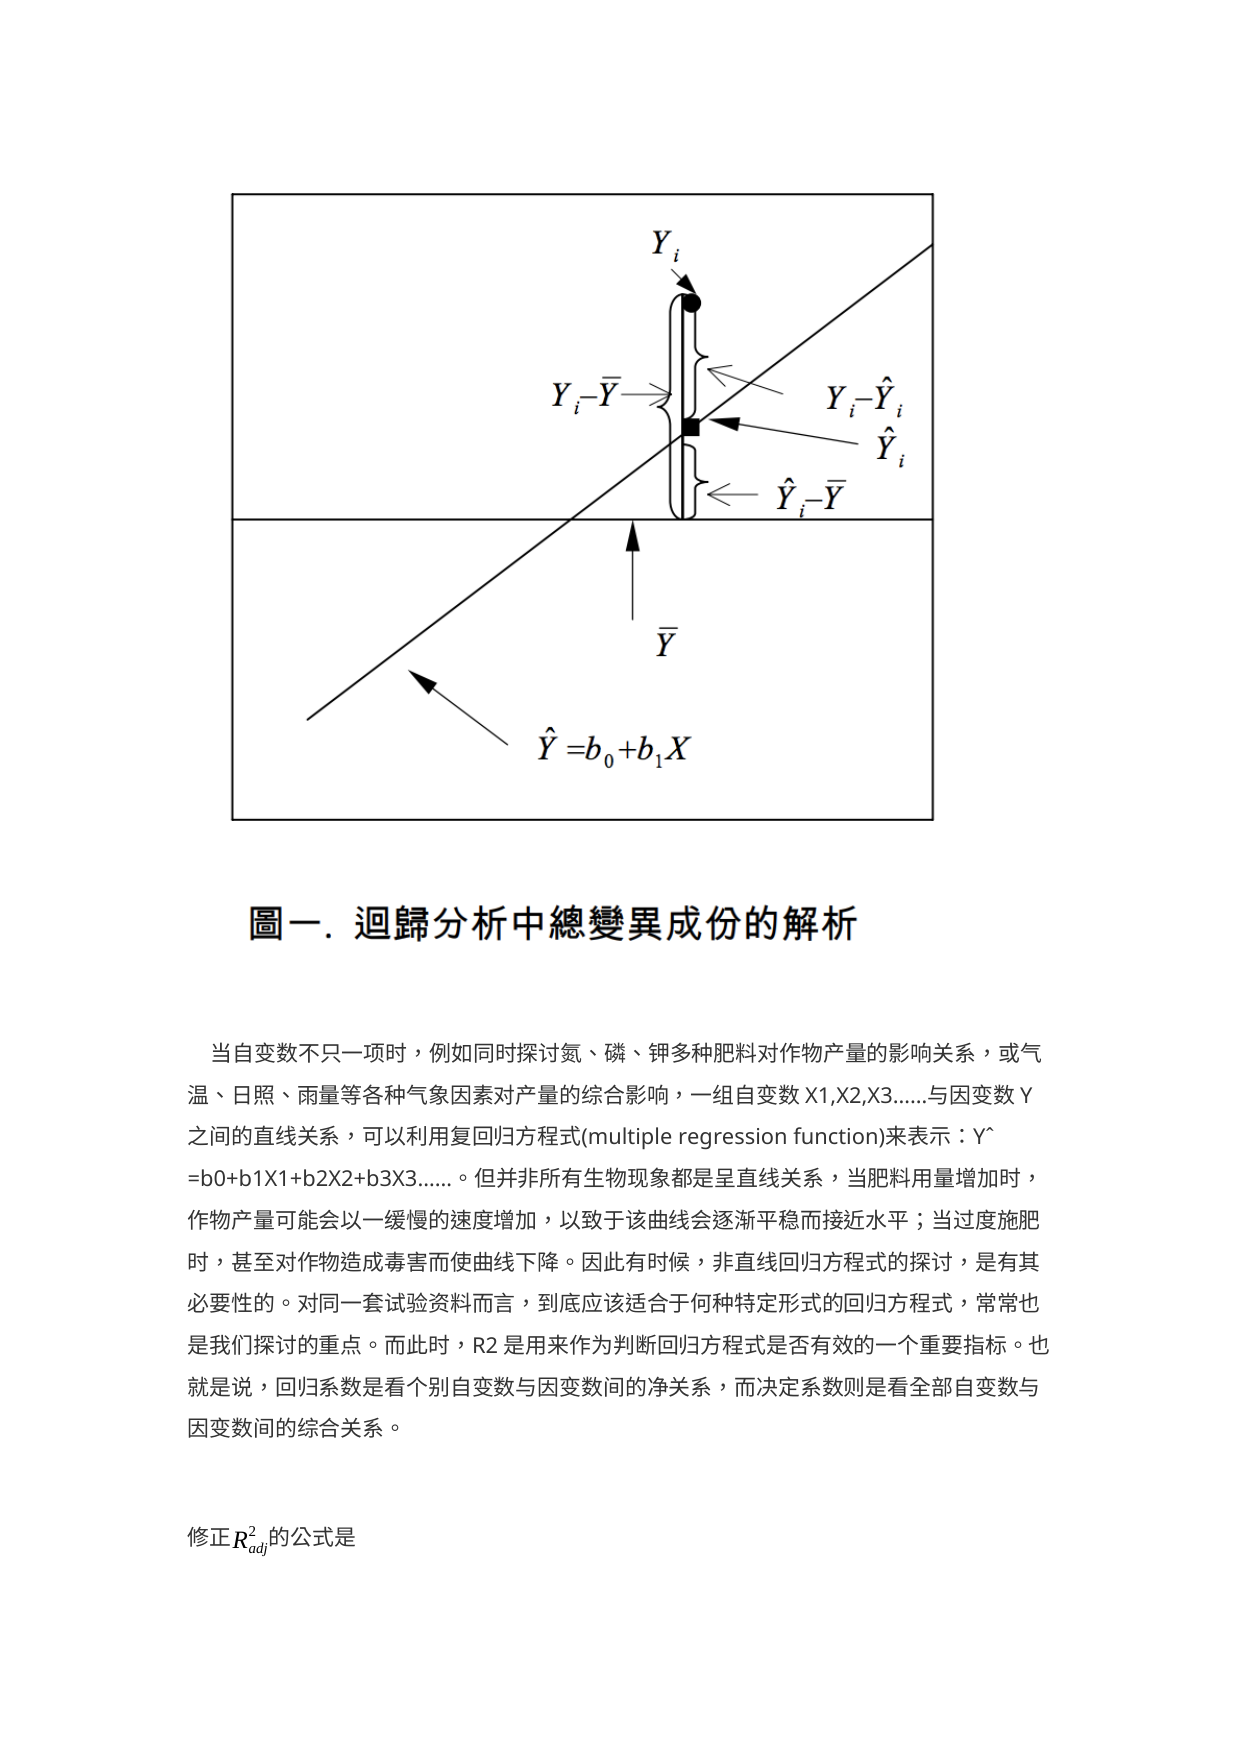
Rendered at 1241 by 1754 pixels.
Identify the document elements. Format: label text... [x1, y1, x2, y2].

text 修正的公式是 [187, 1519, 1053, 1560]
picture [187, 168, 992, 967]
text 当自变数不只一项时，例如同时探讨氮、磷、钾多种肥料对作物产量的影响关系，或气温、日照、雨量等各种气象因素对产量的综合影响，一组自变数 X1,X2,X3……与因变数 Y 之间的直线关系，可以利用复回归方程式(multiple regression function)来表示：Yˆ =b0+b1X1+b2X2+b3X3……。但并非所有生物现象都是呈直线关系，当肥料用量增加时，作物产量可能会以一缓慢的速度增加，以致于该曲线会逐渐平稳而接近水平；当过度施肥时，甚至对作物造成毒害而使曲线下降。因此有时候，非直线回归方程式的探讨，是有其必要性的。对同一套试验资料而言，到底应该适合于何种特定形式的回归方程式，常常也是我们探讨的重点。而此时，R2 是用来作为判断回归方程式是否有效的一个重要指标。也就是说，回归系数是看个别自变数与因变数间的净关系，而决定系数则是看全部自变数与因变数间的综合关系。 [187, 1031, 1053, 1448]
